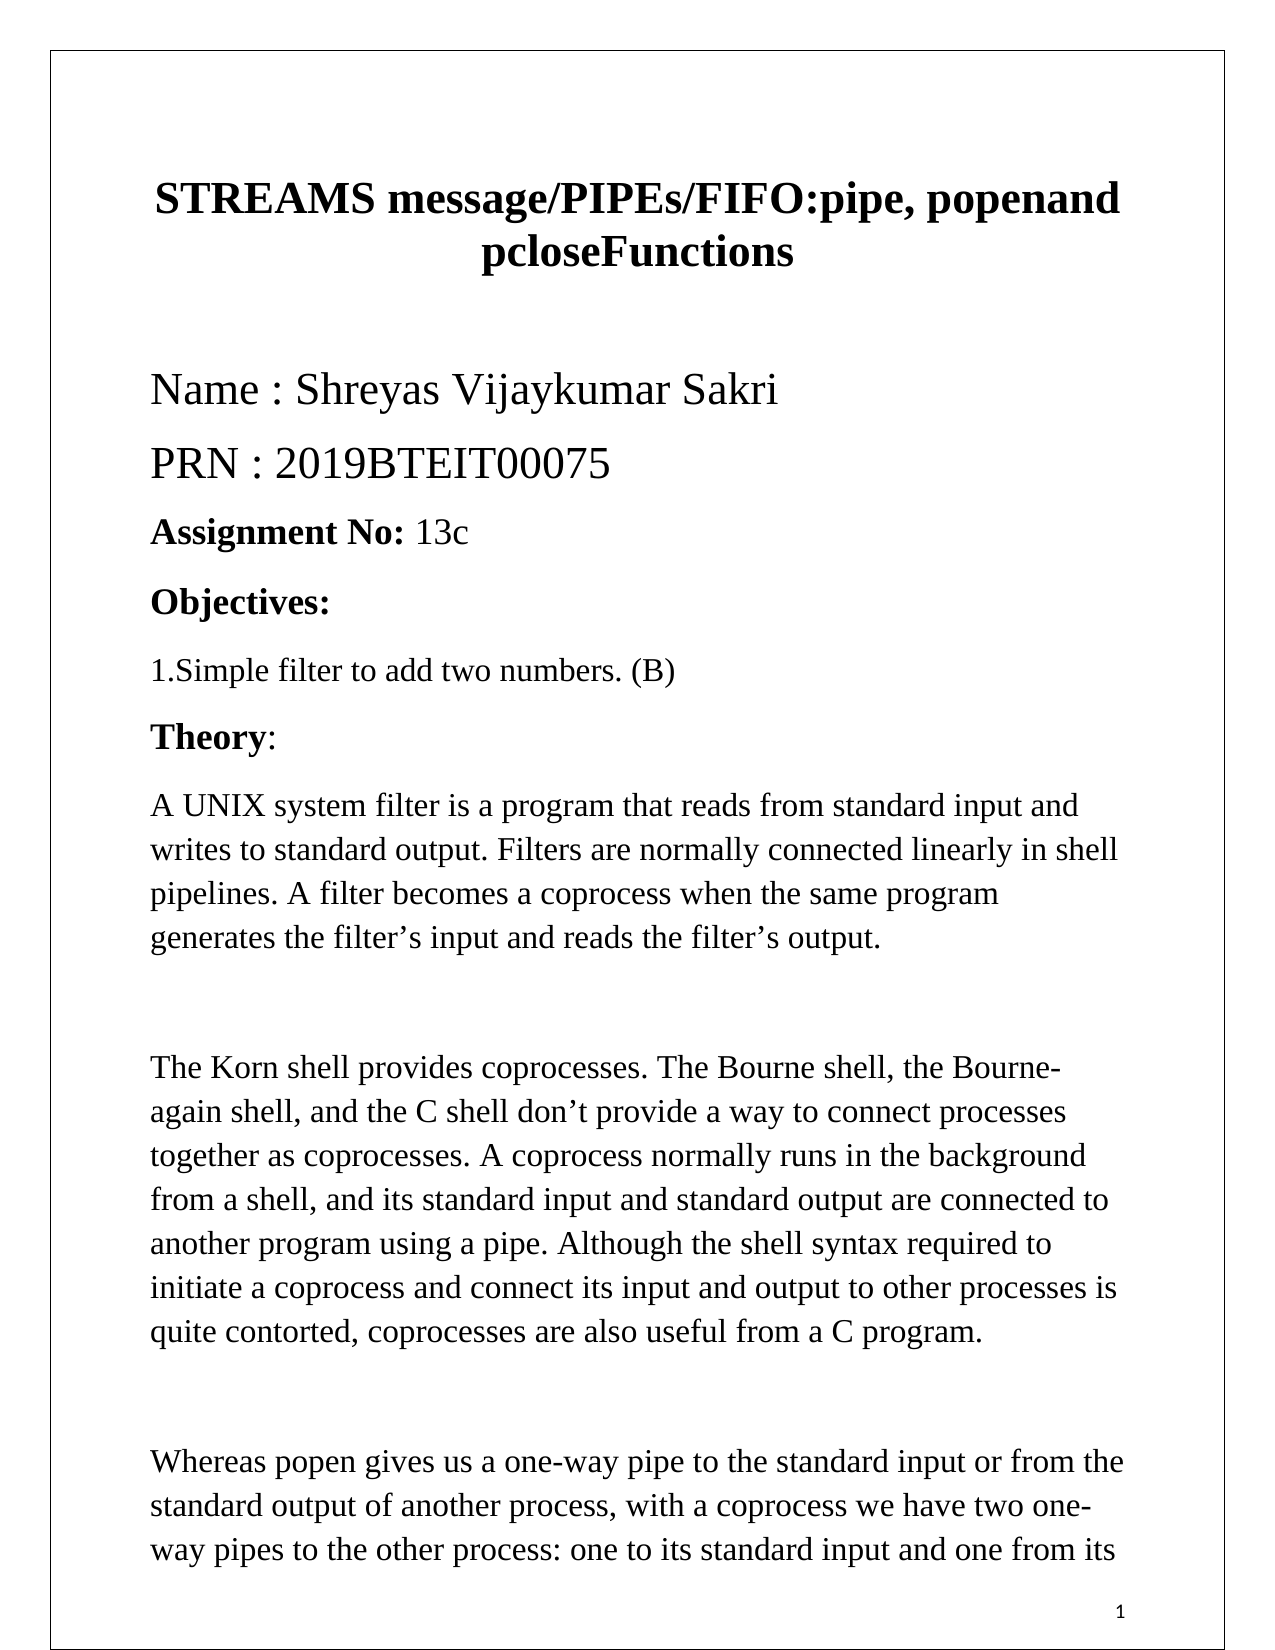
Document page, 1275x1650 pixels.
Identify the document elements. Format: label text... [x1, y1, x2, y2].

text The Korn shell provides coprocesses. The Bourne shell, the Bourne-again shell, and the C shell don’t provide a way to connect processes together as coprocesses. A coprocess normally runs in the background from a shell, and its standard input and standard output are connected to another program using a pipe. Although the shell syntax required to initiate a coprocess and connect its input and output to other processes is quite contorted, coprocesses are also useful from a C program. [150, 1047, 1125, 1350]
text Theory: [150, 715, 1125, 758]
text Objectives: [150, 579, 1125, 623]
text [150, 1441, 1125, 1568]
text Name : Shreyas Vijaykumar Sakri [150, 362, 1125, 415]
text A UNIX system filter is a program that reads from standard input and writes to standard output. Filters are normally connected linearly in shell pipelines. A filter becomes a coprocess when the same program generates the filter’s input and reads the filter’s output. [150, 785, 1125, 956]
text 1.Simple filter to add two numbers. (B) [150, 650, 1125, 688]
subtitle STREAMS message/PIPEs/FIFO:pipe, popenand pcloseFunctions [150, 171, 1125, 276]
text Assignment No: 13c [150, 509, 1125, 552]
text PRN : 2019BTEIT00075 [150, 436, 1125, 488]
